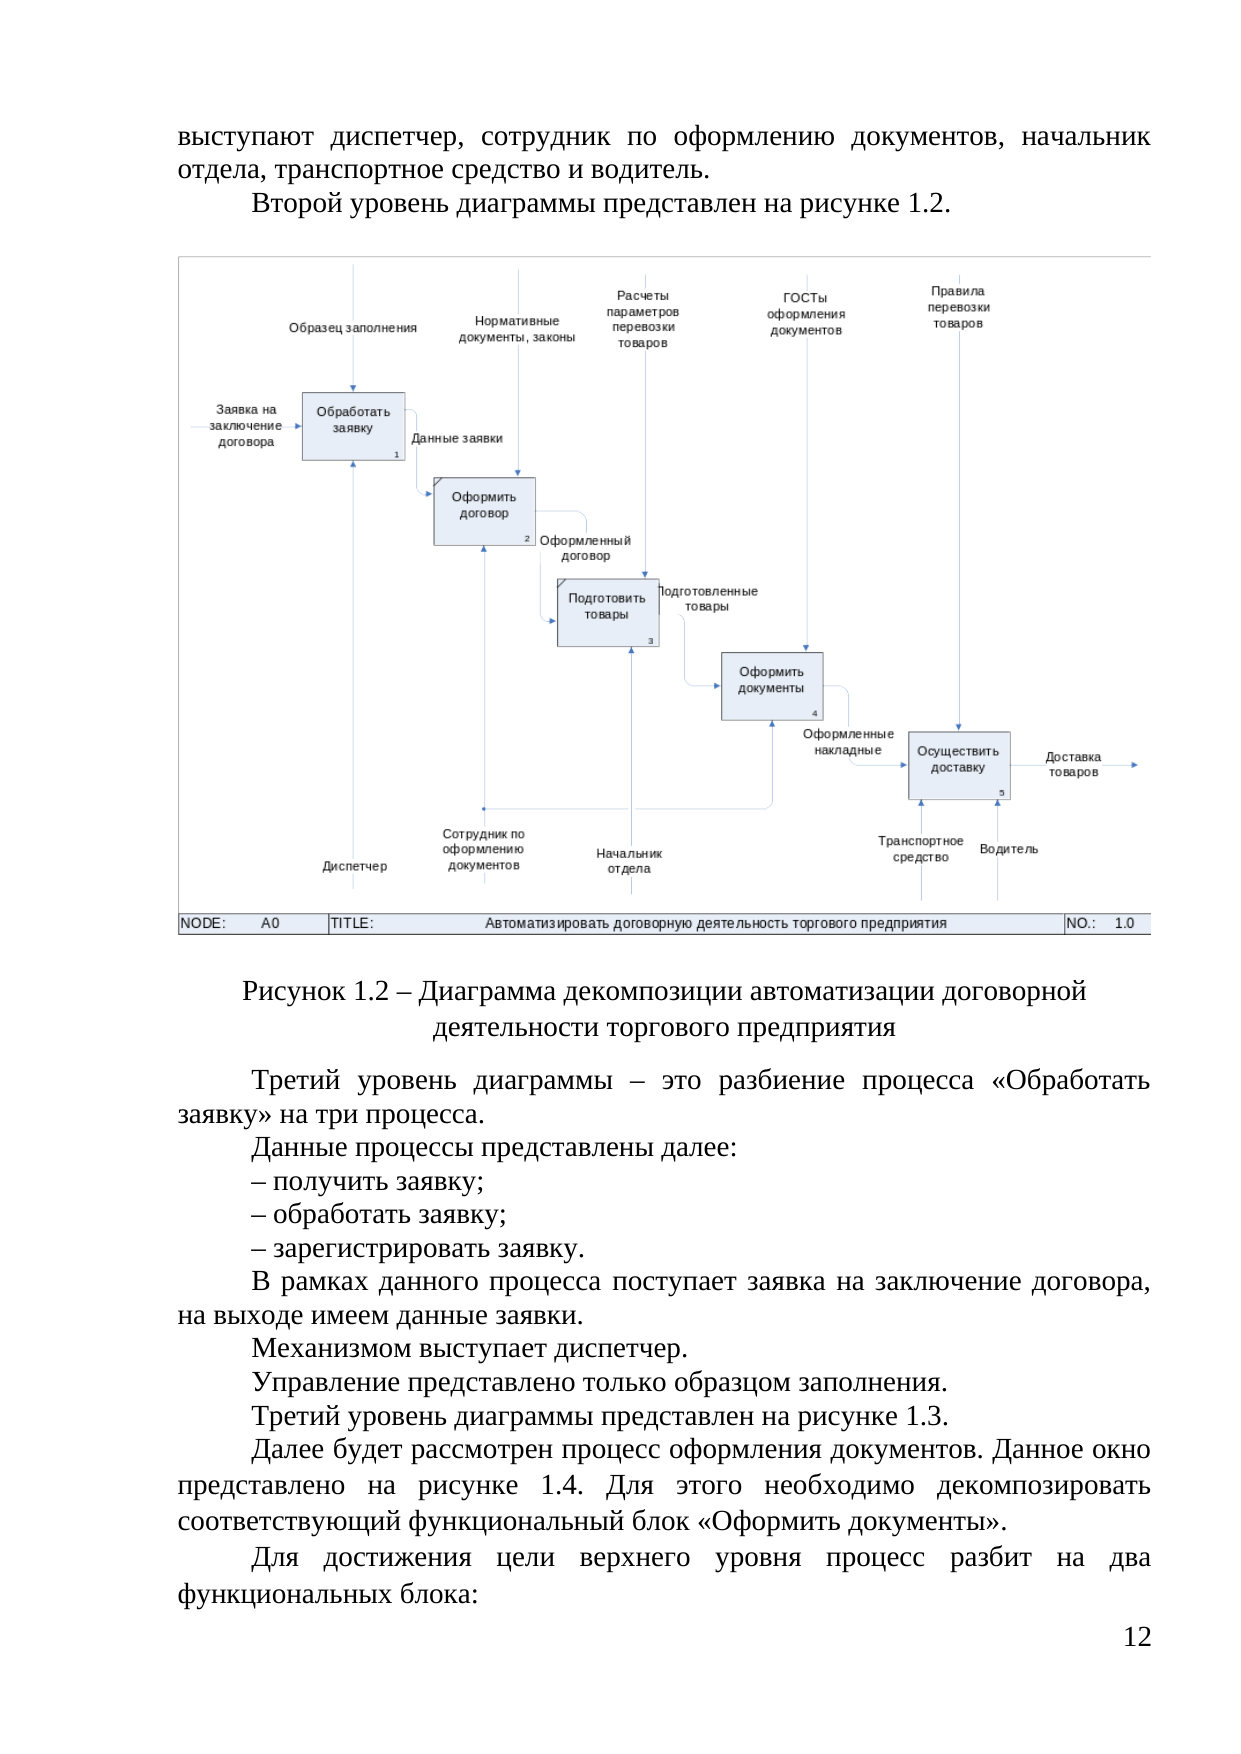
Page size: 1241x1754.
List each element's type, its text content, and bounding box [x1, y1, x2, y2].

text Рисунок 1.2 – Диаграмма декомпозиции автоматизации договорной деятельности торгового предприятия [177, 973, 1152, 1043]
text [177, 118, 1152, 185]
text – обработать заявку; [177, 1196, 1152, 1230]
text Третий уровень диаграммы – это разбиение процесса «Обработать заявку» на три процесса. [177, 1062, 1152, 1129]
text Для достижения цели верхнего уровня процесс разбит на два функциональных блока: [177, 1539, 1152, 1609]
text В рамках данного процесса поступает заявка на заключение договора, на выходе имеем данные заявки. [177, 1263, 1152, 1331]
text Третий уровень диаграммы представлен на рисунке 1.3. [177, 1398, 1152, 1431]
text Второй уровень диаграммы представлен на рисунке 1.2. [177, 185, 1152, 219]
text Данные процессы представлены далее: [177, 1129, 1152, 1163]
text – зарегистрировать заявку. [177, 1230, 1152, 1263]
text – получить заявку; [177, 1163, 1152, 1196]
text Управление представлено только образцом заполнения. [177, 1364, 1152, 1398]
text Механизмом выступает диспетчер. [177, 1331, 1152, 1364]
text Далее будет рассмотрен процесс оформления документов. Данное окно представлено на рисунке 1.4. Для этого необходимо декомпозировать соответствующий функциональный блок «Оформить документы». [177, 1431, 1152, 1537]
